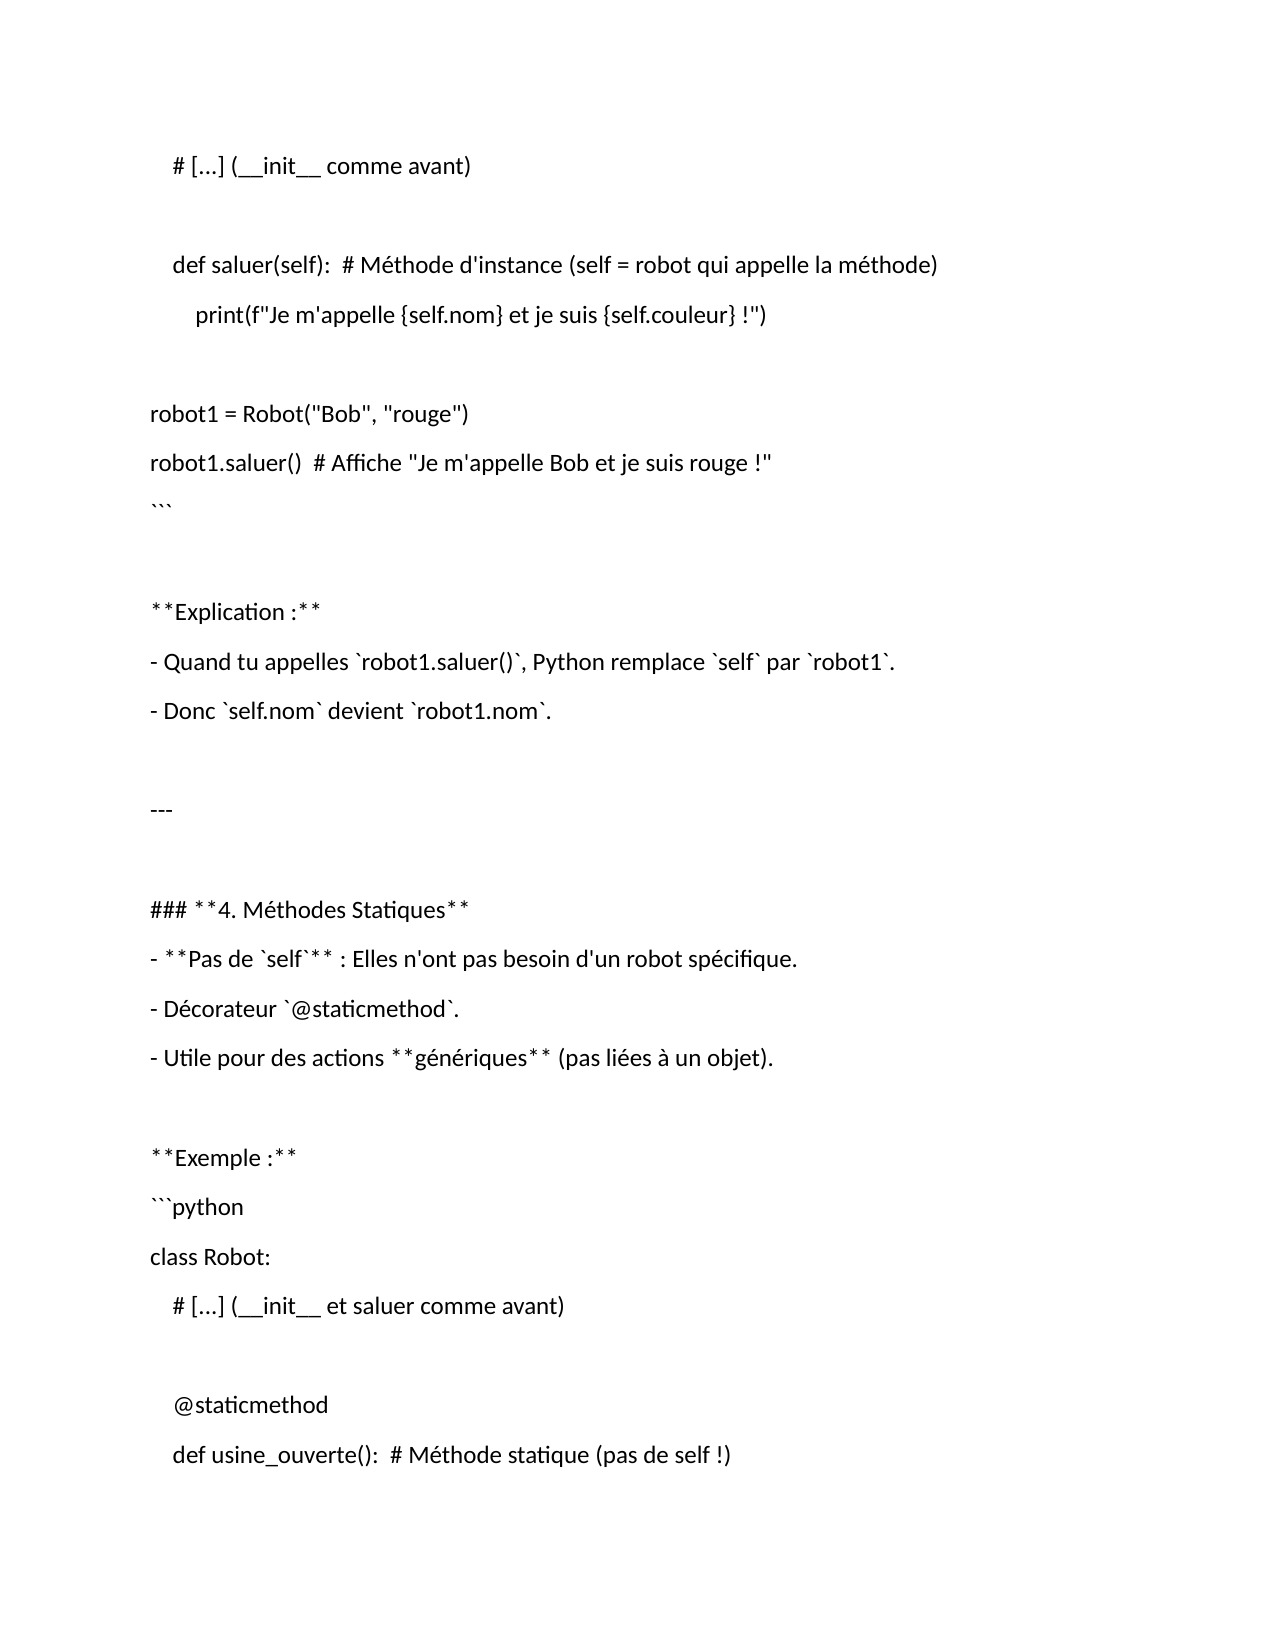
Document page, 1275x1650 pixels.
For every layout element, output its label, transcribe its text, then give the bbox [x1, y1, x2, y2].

text - Utile pour des actions **génériques** (pas liées à un objet). [150, 1042, 1125, 1073]
text # [...] (__init__ et saluer comme avant) [150, 1290, 1125, 1321]
text def usine_ouverte(): # Méthode statique (pas de self !) [150, 1439, 1125, 1470]
text **Exemple :** [150, 1142, 1125, 1172]
text # [...] (__init__ comme avant) [150, 150, 1125, 181]
text robot1.saluer() # Affiche "Je m'appelle Bob et je suis rouge !" [150, 447, 1125, 478]
text def saluer(self): # Méthode d'instance (self = robot qui appelle la méthode) [150, 249, 1125, 280]
text print(f"Je m'appelle {self.nom} et je suis {self.couleur} !") [150, 299, 1125, 329]
text ``` [150, 497, 1125, 528]
text - Donc `self.nom` devient `robot1.nom`. [150, 695, 1125, 726]
text class Robot: [150, 1241, 1125, 1271]
text ### **4. Méthodes Statiques** [150, 894, 1125, 924]
text ```python [150, 1191, 1125, 1222]
text @staticmethod [150, 1389, 1125, 1420]
text --- [150, 794, 1125, 825]
text - **Pas de `self`** : Elles n'ont pas besoin d'un robot spécifique. [150, 943, 1125, 974]
text - Quand tu appelles `robot1.saluer()`, Python remplace `self` par `robot1`. [150, 646, 1125, 676]
text **Explication :** [150, 596, 1125, 627]
text robot1 = Robot("Bob", "rouge") [150, 398, 1125, 428]
text - Décorateur `@staticmethod`. [150, 993, 1125, 1023]
